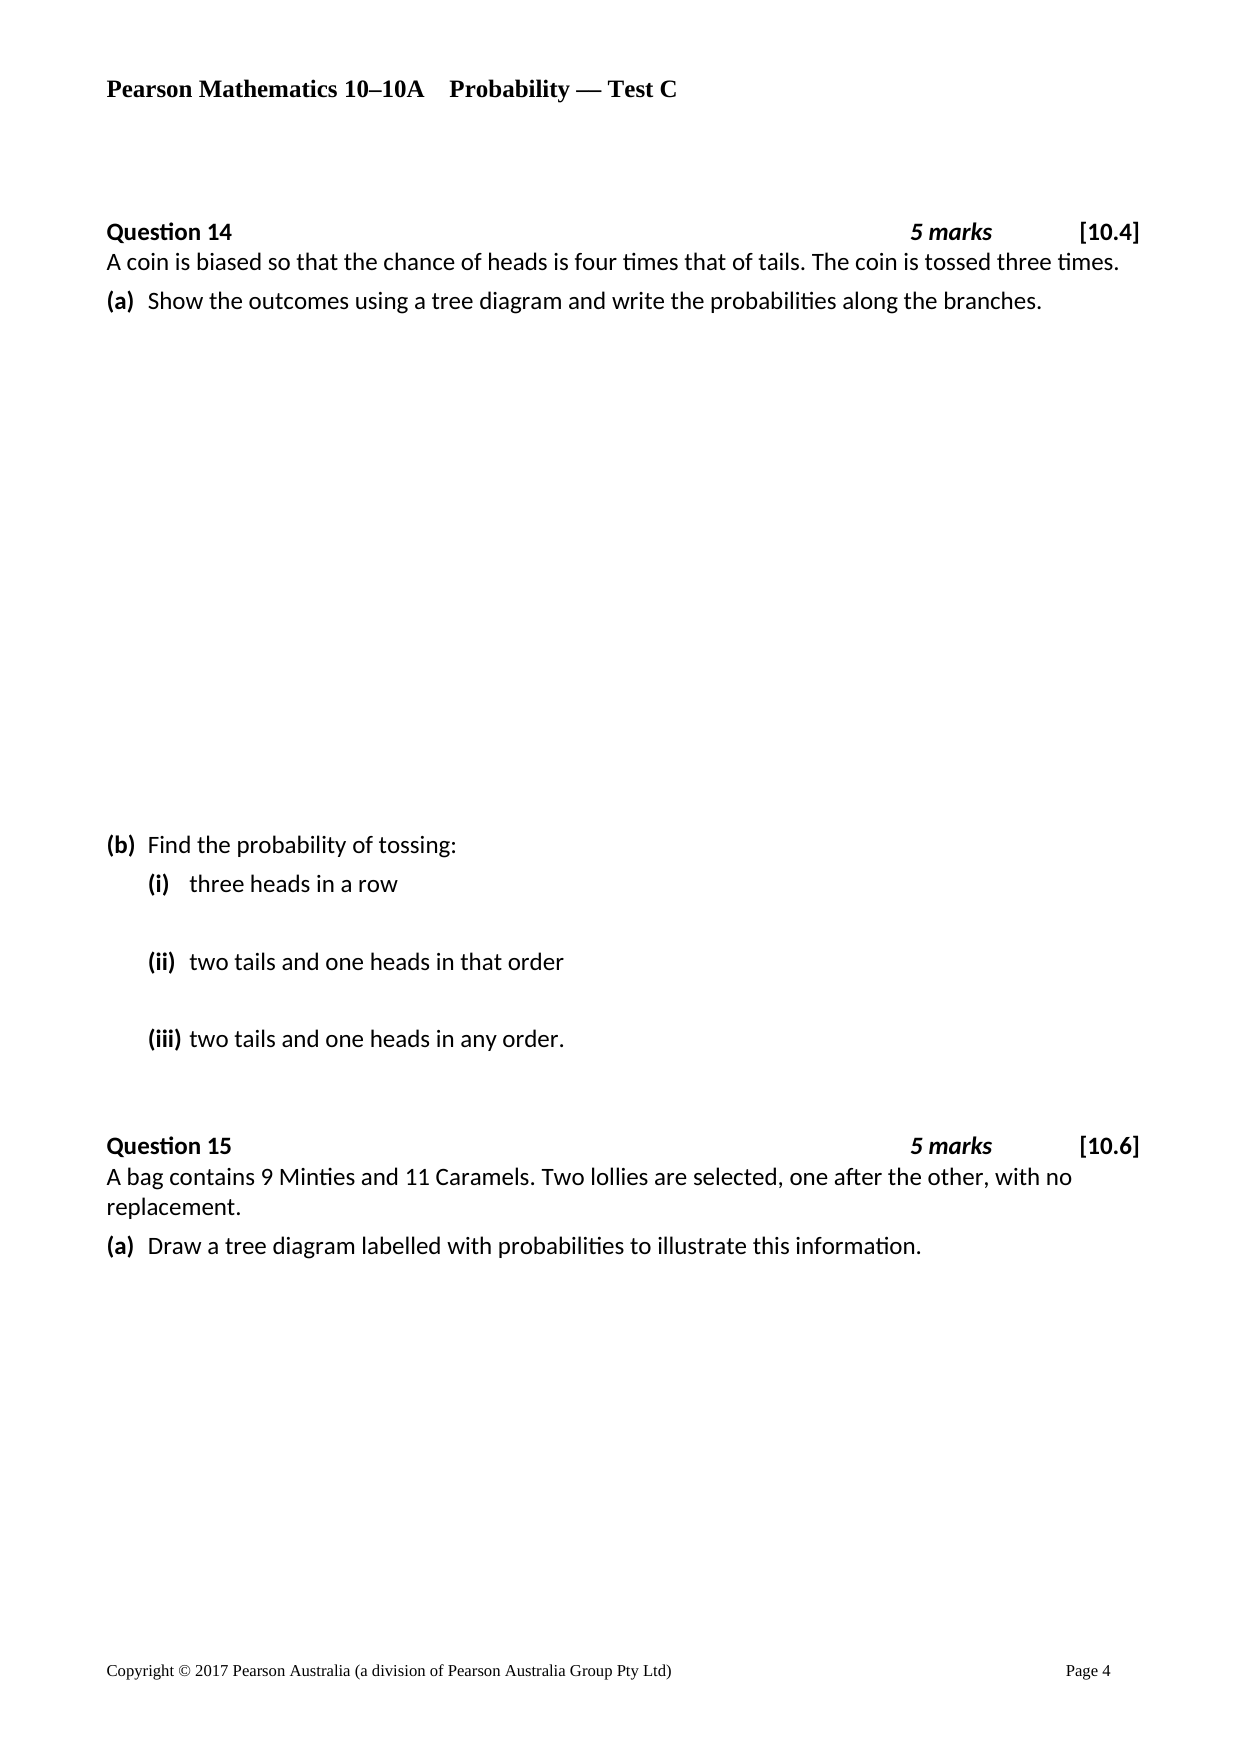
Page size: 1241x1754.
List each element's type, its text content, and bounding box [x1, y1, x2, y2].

text (i) three heads in a row [148, 868, 1134, 898]
text (b) Find the probability of tossing: [106, 829, 1134, 859]
subtitle Question 15 5 marks [10.6] [106, 1130, 1134, 1161]
text (ii) two tails and one heads in that order [148, 946, 1134, 976]
subtitle Question 14 5 marks [10.4] [106, 216, 1134, 246]
text A coin is biased so that the chance of heads is four times that of tails. The coin is tossed three times. [106, 246, 1134, 277]
text (a) Show the outcomes using a tree diagram and write the probabilities along the branches. [106, 285, 1134, 316]
text A bag contains 9 Minties and 11 Caramels. Two lollies are selected, one after the other, with no replacement. [106, 1161, 1134, 1222]
text (a) Draw a tree diagram labelled with probabilities to illustrate this information. [106, 1230, 1134, 1261]
text (iii) two tails and one heads in any order. [148, 1023, 1134, 1054]
